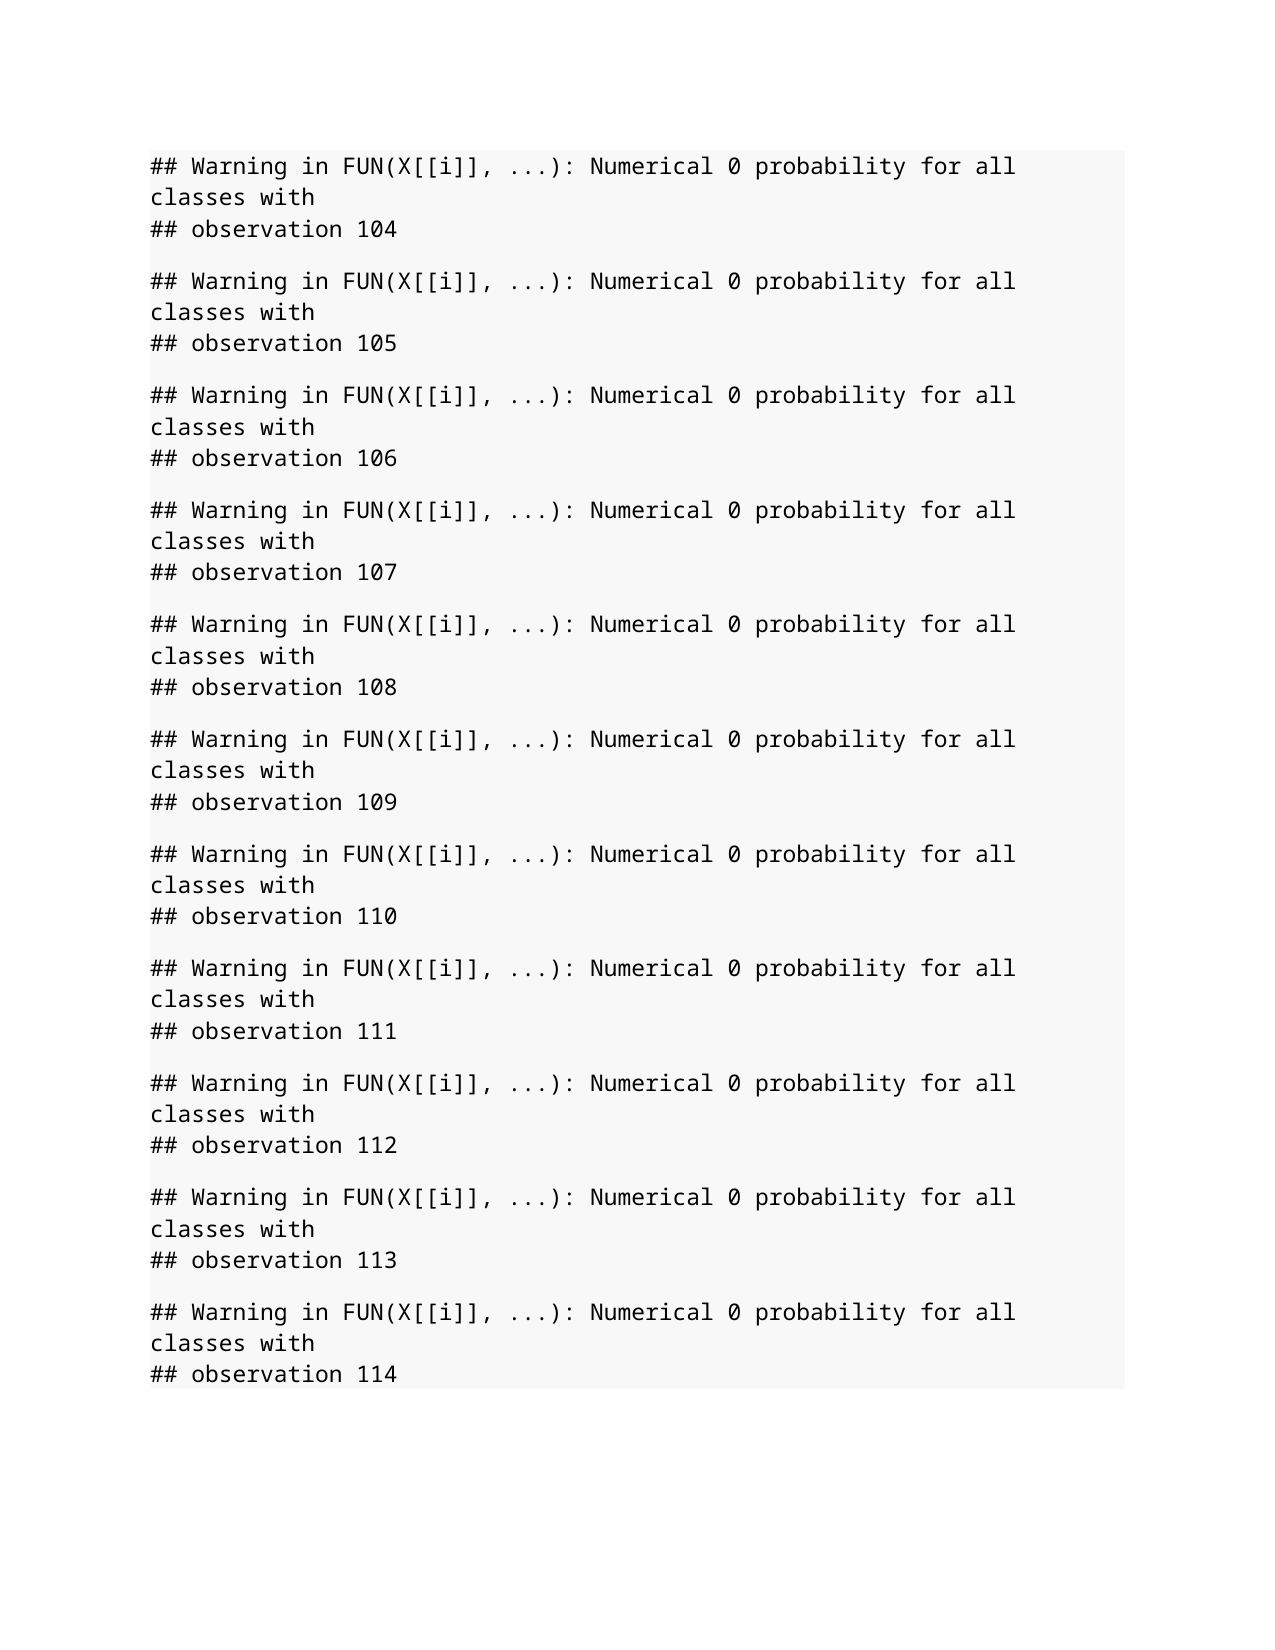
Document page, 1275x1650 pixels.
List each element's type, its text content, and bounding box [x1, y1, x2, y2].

text ## Warning in FUN(X[[i]], ...): Numerical 0 probability for all classes with ## observation 107 [150, 494, 1125, 587]
text ## Warning in FUN(X[[i]], ...): Numerical 0 probability for all classes with ## observation 109 [150, 723, 1125, 817]
text ## Warning in FUN(X[[i]], ...): Numerical 0 probability for all classes with ## observation 106 [150, 379, 1125, 473]
text ## Warning in FUN(X[[i]], ...): Numerical 0 probability for all classes with ## observation 111 [150, 952, 1125, 1046]
text ## Warning in FUN(X[[i]], ...): Numerical 0 probability for all classes with ## observation 112 [150, 1067, 1125, 1160]
text ## Warning in FUN(X[[i]], ...): Numerical 0 probability for all classes with ## observation 105 [150, 264, 1125, 358]
text ## Warning in FUN(X[[i]], ...): Numerical 0 probability for all classes with ## observation 114 [150, 1296, 1125, 1389]
text ## Warning in FUN(X[[i]], ...): Numerical 0 probability for all classes with ## observation 110 [150, 837, 1125, 931]
text ## Warning in FUN(X[[i]], ...): Numerical 0 probability for all classes with ## observation 113 [150, 1181, 1125, 1275]
text ## Warning in FUN(X[[i]], ...): Numerical 0 probability for all classes with ## observation 108 [150, 608, 1125, 702]
text ## Warning in FUN(X[[i]], ...): Numerical 0 probability for all classes with ## observation 104 [150, 150, 1125, 244]
